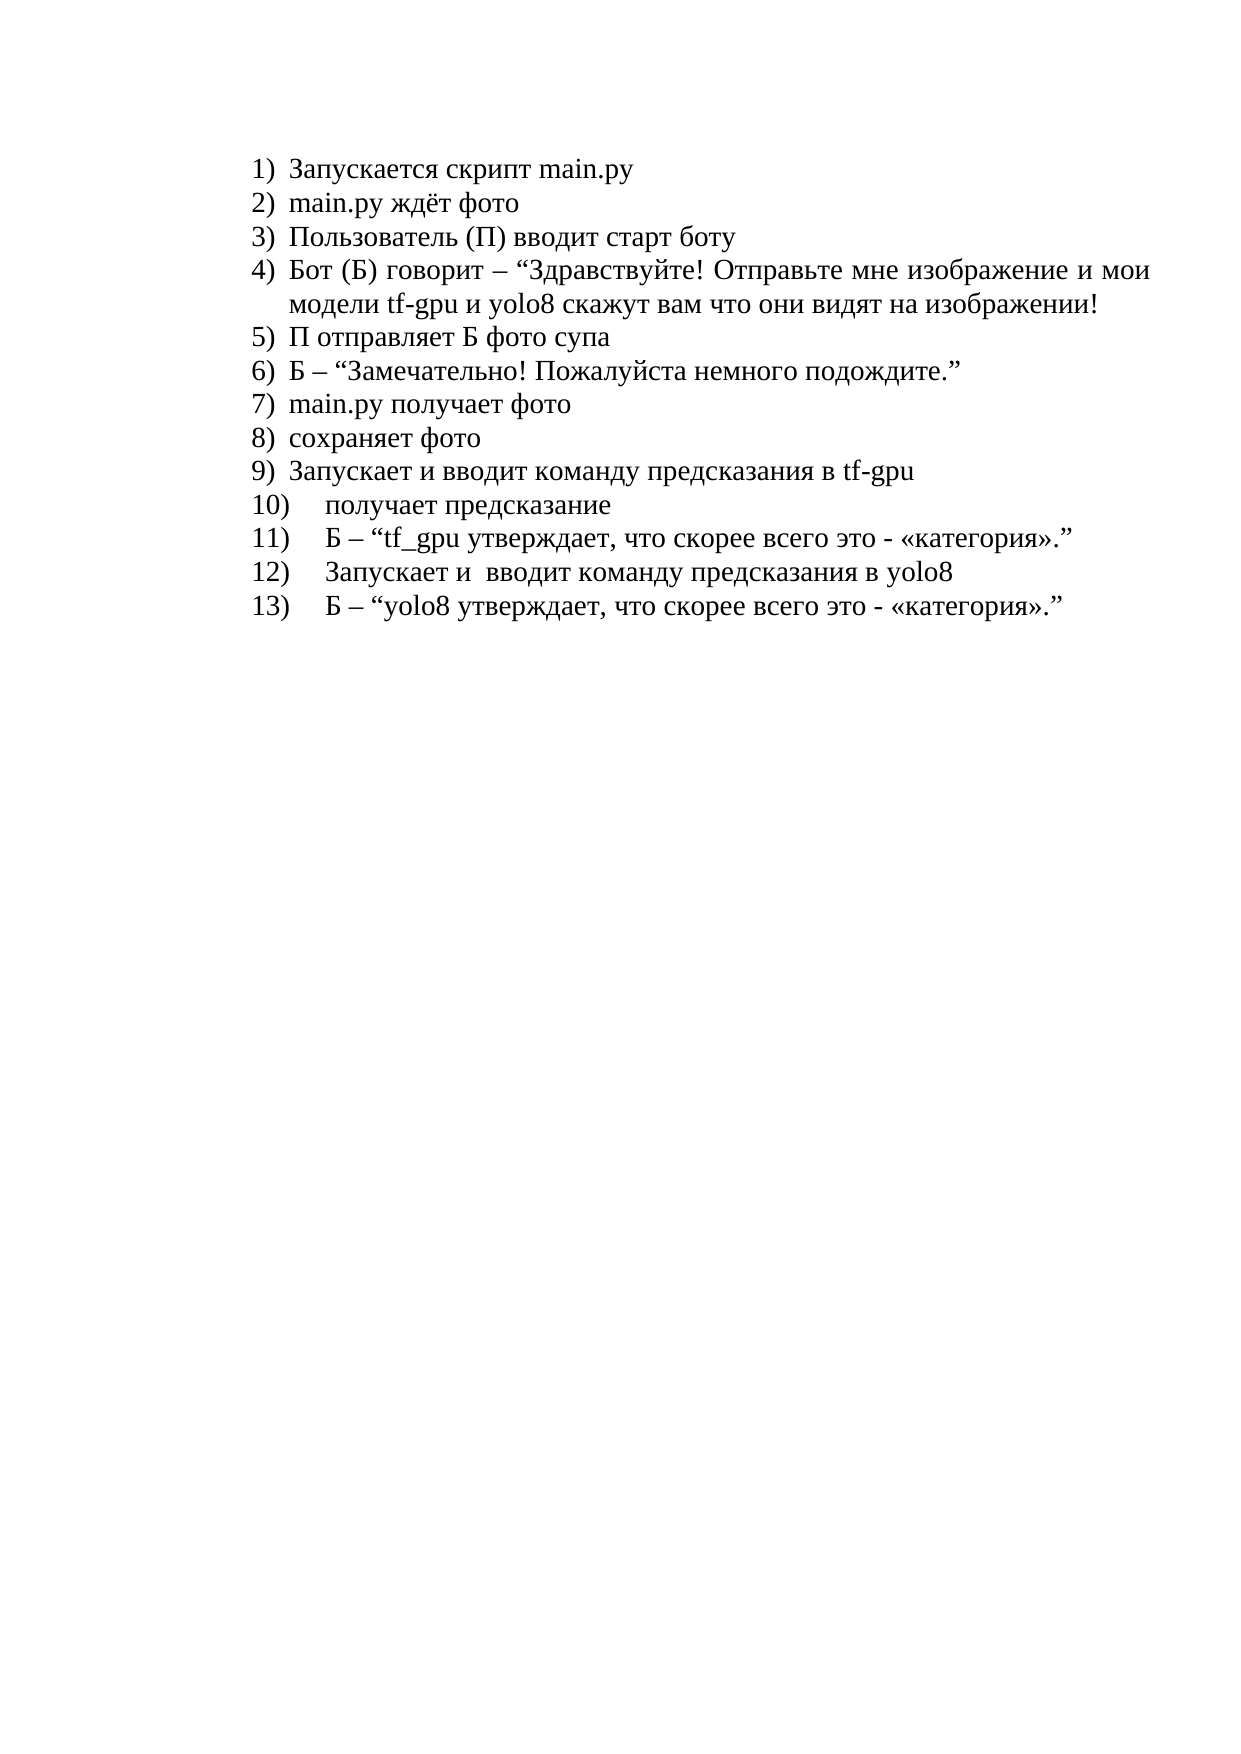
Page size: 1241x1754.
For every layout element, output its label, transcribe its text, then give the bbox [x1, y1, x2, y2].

list Запускается скрипт main.py [251, 152, 1152, 185]
list Пользователь (П) вводит старт боту [251, 219, 1152, 252]
list Запускает и вводит команду предсказания в tf-gpu [251, 453, 1152, 487]
list Б – “yolo8 утверждает, что скорее всего это - «категория».” [251, 588, 1152, 621]
list П отправляет Б фото супа [251, 319, 1152, 353]
list сохраняет фото [251, 420, 1152, 453]
list Б – “Замечательно! Пожалуйста немного подождите.” [251, 353, 1152, 386]
list получает предсказание [251, 487, 1152, 521]
list Бот (Б) говорит – “Здравствуйте! Отправьте мне изображение и мои модели tf-gpu и yolo8 скажут вам что они видят на изображении! [251, 252, 1152, 319]
list Б – “tf_gpu утверждает, что скорее всего это - «категория».” [251, 521, 1152, 554]
list Запускает и вводит команду предсказания в yolo8 [251, 554, 1152, 588]
list main.py ждёт фото [251, 185, 1152, 219]
list main.py получает фото [251, 386, 1152, 420]
